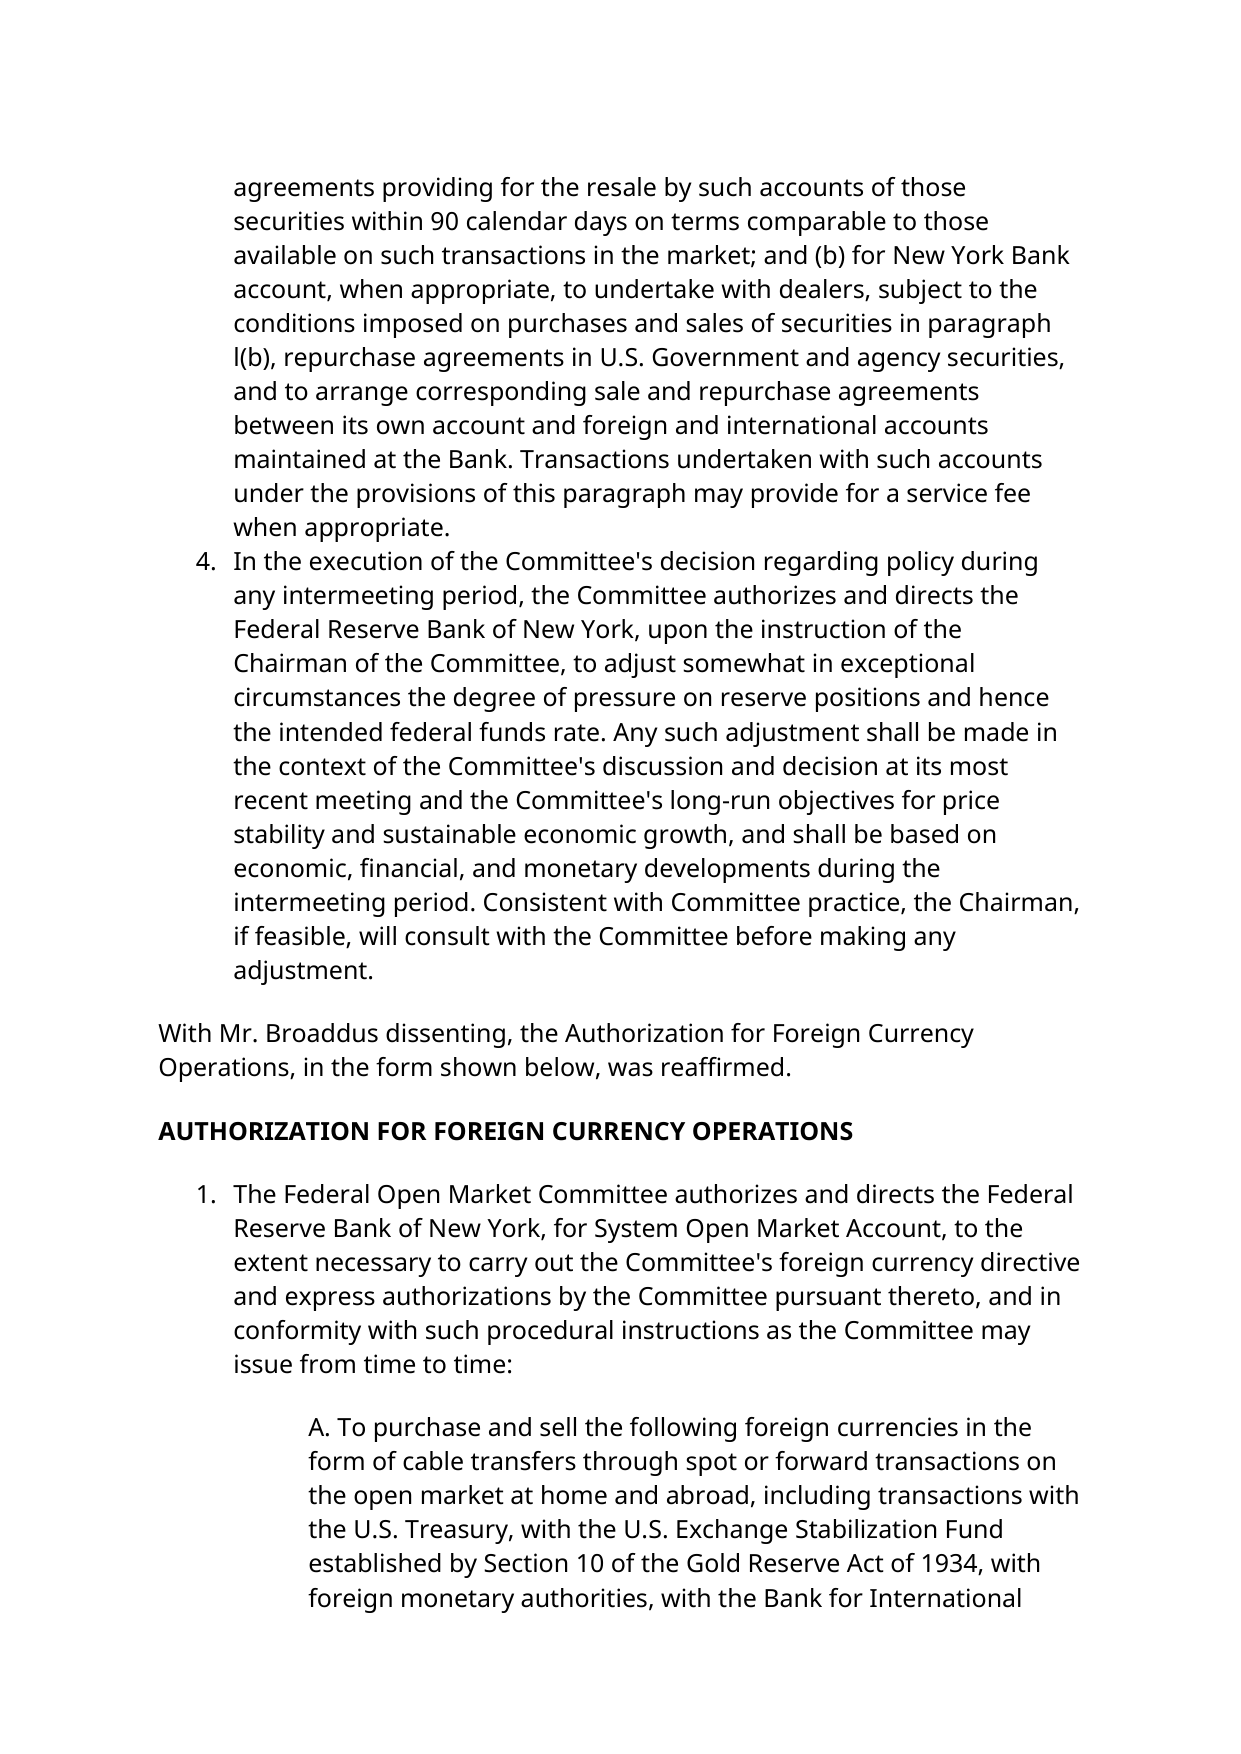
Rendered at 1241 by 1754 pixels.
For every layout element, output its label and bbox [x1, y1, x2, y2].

table_header [148, 148, 1092, 1636]
